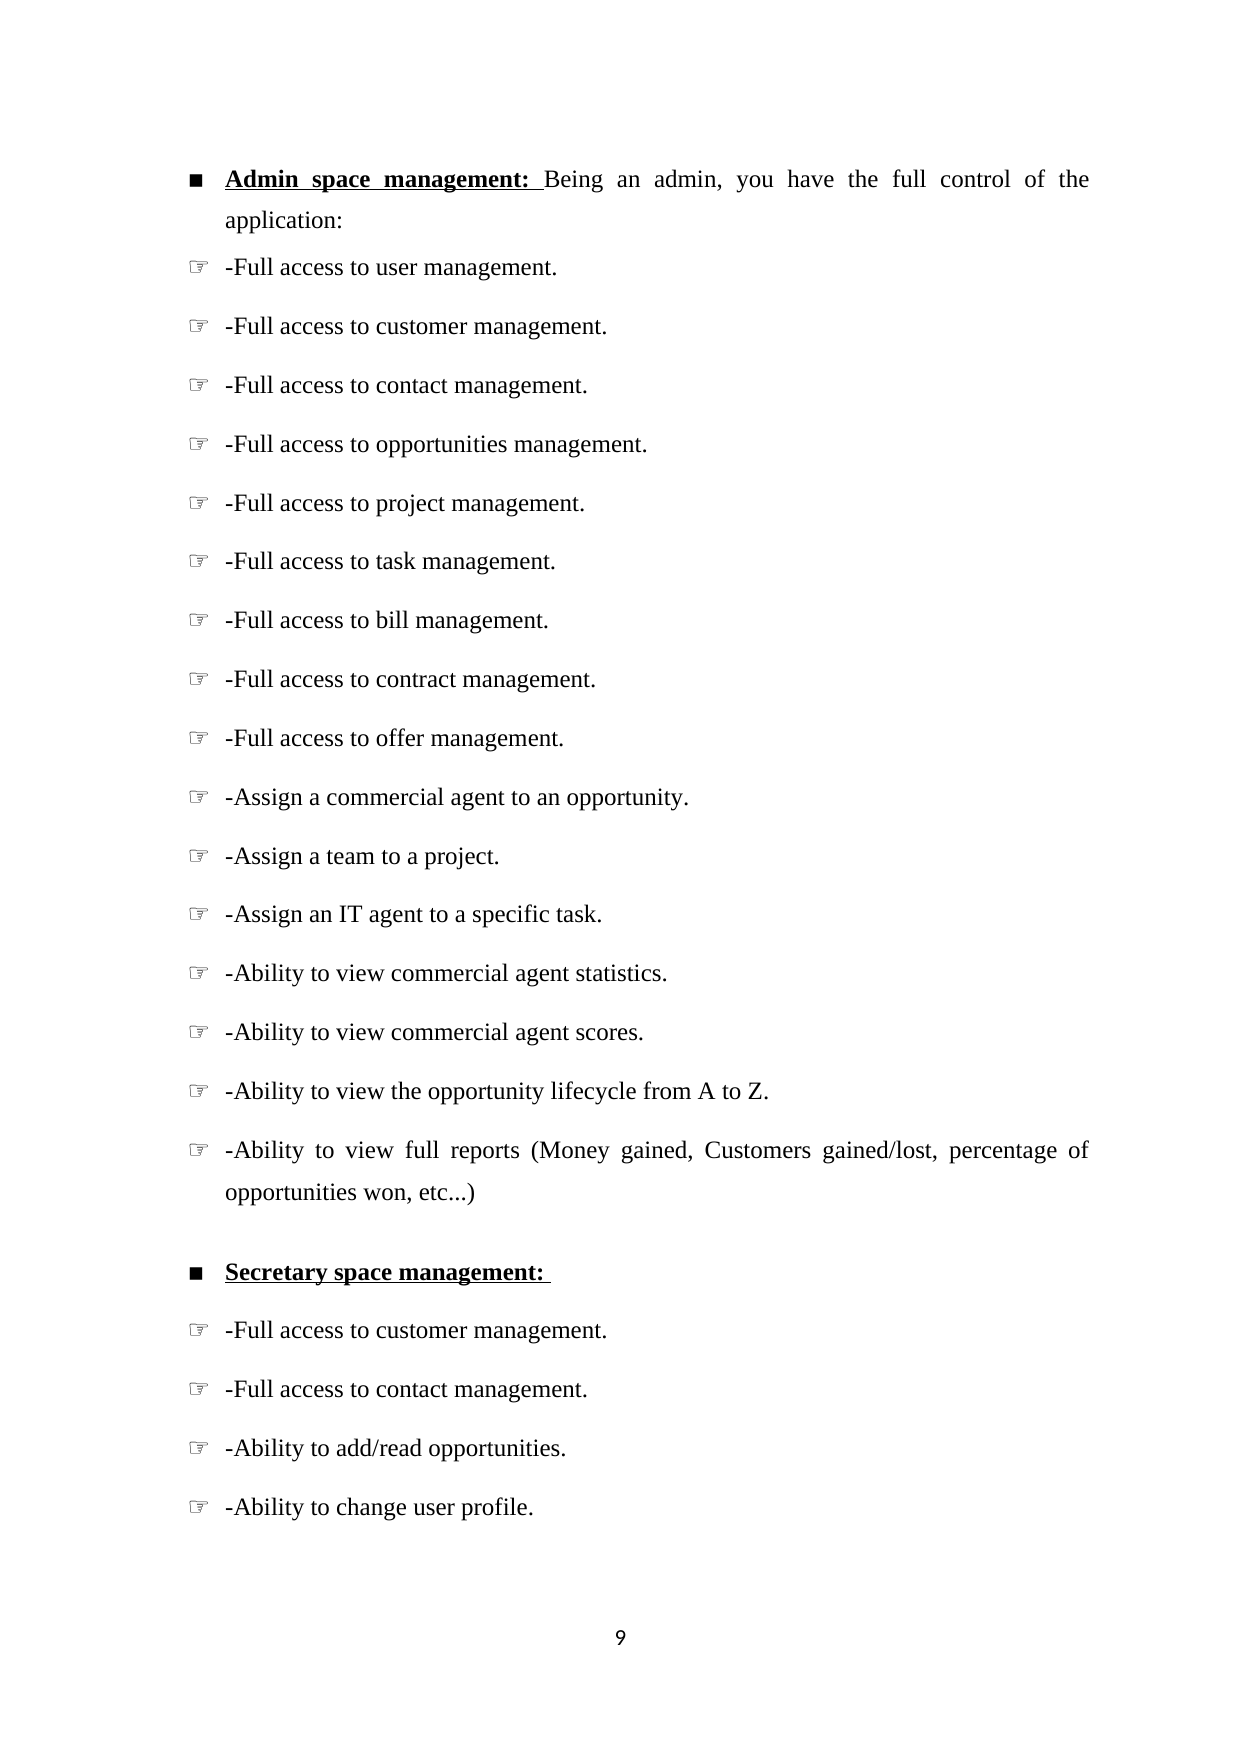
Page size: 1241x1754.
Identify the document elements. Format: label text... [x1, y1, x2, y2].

list -Full access to user management. [187, 238, 1090, 290]
list -Ability to view commercial agent statistics. [187, 945, 1090, 996]
list -Full access to customer management. [187, 1302, 1090, 1353]
list -Ability to add/read opportunities. [187, 1419, 1090, 1471]
list -Full access to project management. [187, 474, 1090, 525]
list -Full access to contact management. [187, 356, 1090, 407]
list -Full access to bill management. [187, 592, 1090, 643]
list -Full access to opportunities management. [187, 415, 1090, 466]
list Admin space management: Being an admin, you have the full control of the application: [187, 150, 1090, 234]
list -Ability to view full reports (Money gained, Customers gained/lost, percentage of opportunities won, etc...) [187, 1121, 1090, 1206]
list -Full access to task management. [187, 533, 1090, 584]
list -Full access to offer management. [187, 709, 1090, 761]
list -Full access to contact management. [187, 1361, 1090, 1412]
list -Full access to contract management. [187, 651, 1090, 702]
list -Ability to view the opportunity lifecycle from A to Z. [187, 1062, 1090, 1114]
list -Assign a commercial agent to an opportunity. [187, 768, 1090, 819]
list -Assign a team to a project. [187, 827, 1090, 878]
list -Ability to view commercial agent scores. [187, 1004, 1090, 1055]
list -Ability to change user profile. [187, 1478, 1090, 1529]
list Secretary space management: [187, 1243, 1090, 1294]
list -Full access to customer management. [187, 297, 1090, 349]
list -Assign an IT agent to a specific task. [187, 886, 1090, 937]
